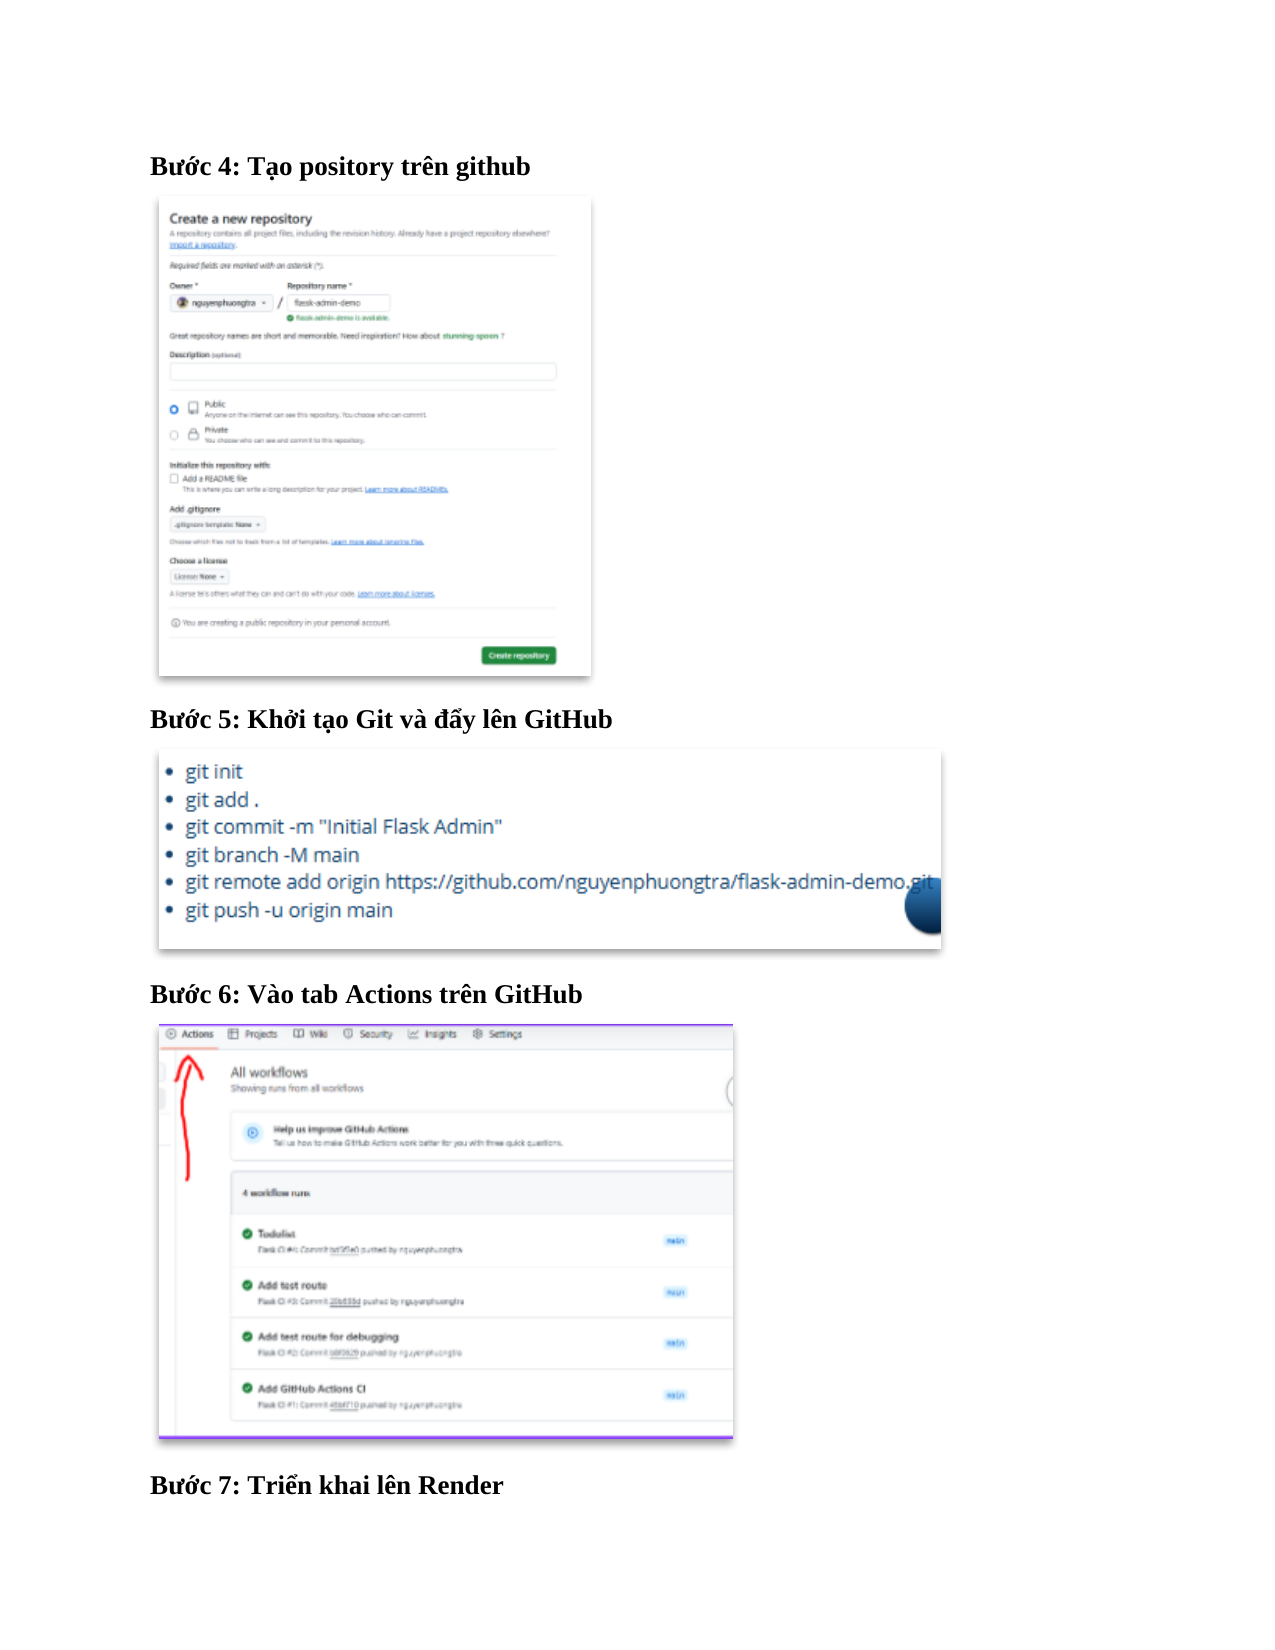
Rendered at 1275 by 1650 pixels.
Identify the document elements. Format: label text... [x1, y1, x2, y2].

text Bước 6: Vào tab Actions trên GitHub [150, 978, 1125, 1009]
text Bước 4: Tạo pository trên github [150, 150, 1125, 181]
picture [159, 196, 591, 676]
text Bước 5: Khởi tạo Git và đẩy lên GitHub [150, 703, 1125, 734]
picture [159, 1024, 733, 1439]
text Bước 7: Triển khai lên Render [150, 1469, 1125, 1500]
picture [159, 749, 941, 949]
